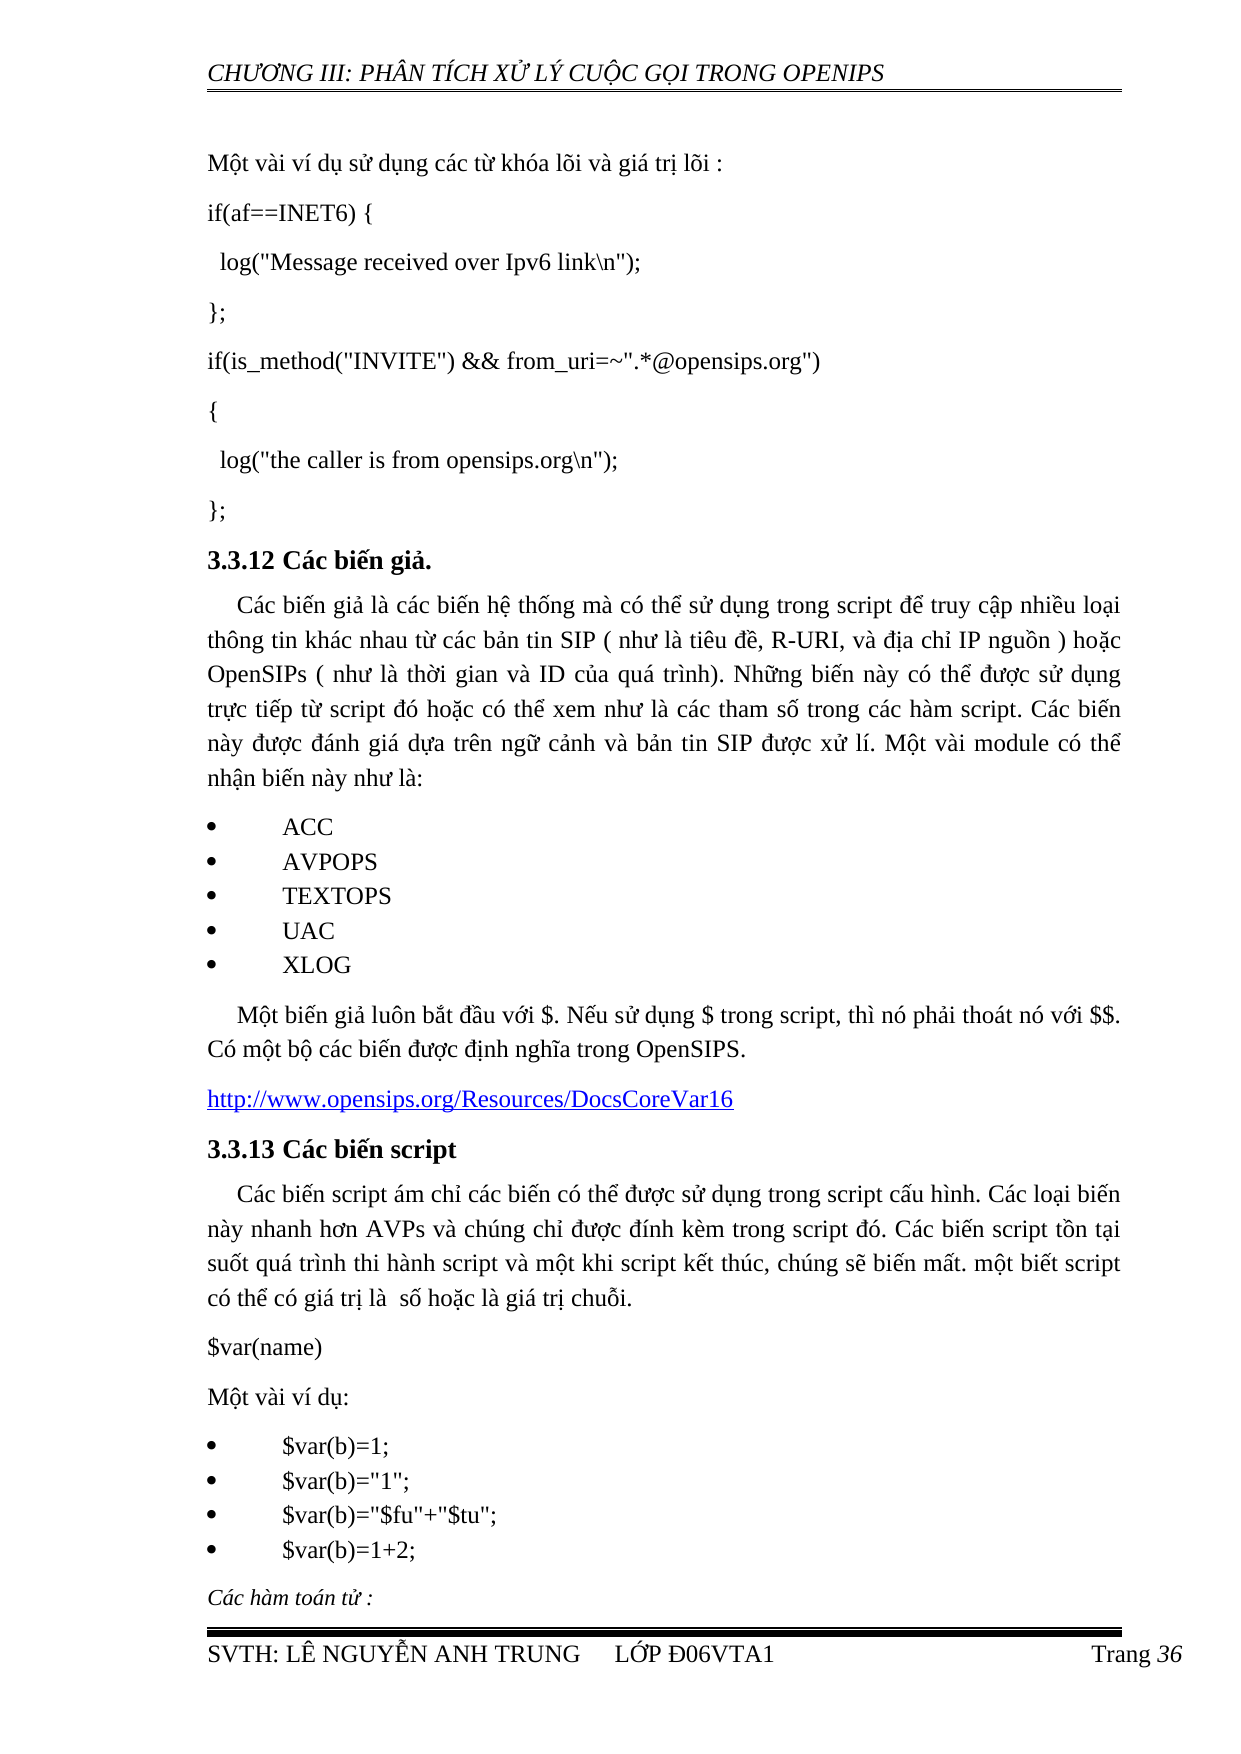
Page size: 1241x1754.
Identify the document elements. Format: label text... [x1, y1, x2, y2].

text log("Message received over Ipv6 link\n"); [207, 247, 1122, 276]
text }; [207, 297, 1122, 326]
text http://www.opensips.org/Resources/DocsCoreVar16 [207, 1084, 1122, 1112]
text Các biến giả. [207, 544, 1122, 576]
text if(af==INET6) { [207, 198, 1122, 227]
list $var(b)="1"; [207, 1466, 1122, 1494]
text if(is_method("INVITE") && from_uri=~".*@opensips.org") [207, 346, 1122, 375]
list UAC [207, 916, 1122, 944]
text $var(name) [207, 1332, 1122, 1361]
text Một vài ví dụ: [207, 1382, 1122, 1411]
subtitle Các hàm toán tử : [207, 1584, 1122, 1611]
text log("the caller is from opensips.org\n"); [207, 445, 1122, 474]
text }; [207, 495, 1122, 524]
list TEXTOPS [207, 881, 1122, 910]
text Các biến giả là các biến hệ thống mà có thể sử dụng trong script để truy cập nhiều loại thông tin khác nhau từ các bản tin SIP ( như là tiêu đề, R-URI, và địa chỉ IP nguồn ) hoặc OpenSIPs ( như là thời gian và ID của quá trình). Những biến này có thể được sử dụng trực tiếp từ script đó hoặc có thể xem như là các tham số trong các hàm script. Các biến này được đánh giá dựa trên ngữ cảnh và bản tin SIP được xử lí. Một vài module có thể nhận biến này như là: [207, 591, 1122, 792]
list $var(b)=1; [207, 1431, 1122, 1460]
text { [207, 396, 1122, 425]
list $var(b)="$fu"+"$tu"; [207, 1500, 1122, 1529]
list $var(b)=1+2; [207, 1535, 1122, 1563]
text Các biến script [207, 1133, 1122, 1164]
text Một biến giả luôn bắt đầu với $. Nếu sử dụng $ trong script, thì nó phải thoát nó với $$. Có một bộ các biến được định nghĩa trong OpenSIPS. [207, 1000, 1122, 1063]
list ACC [207, 812, 1122, 841]
list AVPOPS [207, 847, 1122, 876]
list XLOG [207, 950, 1122, 979]
text Một vài ví dụ sử dụng các từ khóa lõi và giá trị lõi : [207, 148, 1122, 177]
text Các biến script ám chỉ các biến có thể được sử dụng trong script cấu hình. Các loại biến này nhanh hơn AVPs và chúng chỉ được đính kèm trong script đó. Các biến script tồn tại suốt quá trình thi hành script và một khi script kết thúc, chúng sẽ biến mất. một biết script có thể có giá trị là số hoặc là giá trị chuỗi. [207, 1179, 1122, 1312]
